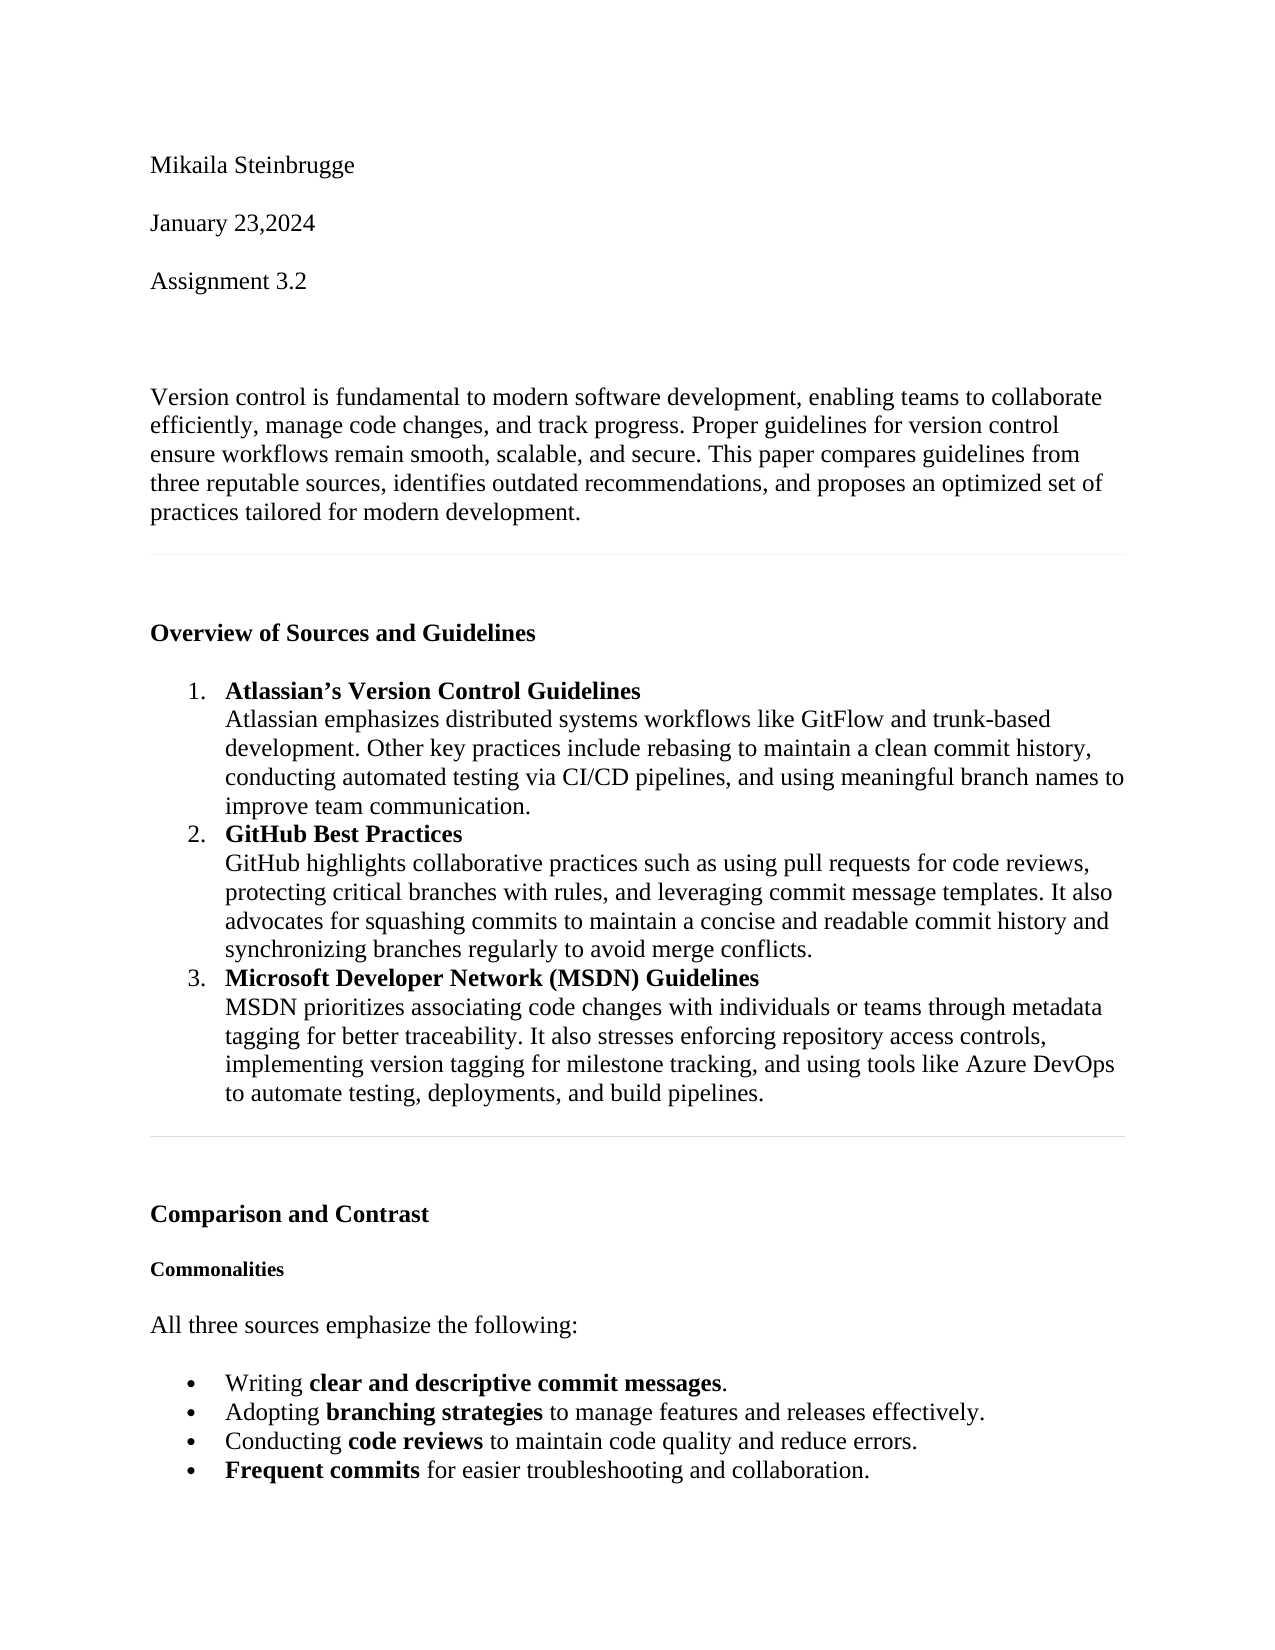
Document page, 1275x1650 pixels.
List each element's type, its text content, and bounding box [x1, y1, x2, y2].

list Conducting code reviews to maintain code quality and reduce errors. [187, 1426, 1125, 1455]
list Adopting branching strategies to manage features and releases effectively. [187, 1397, 1125, 1426]
text Commonalities [150, 1257, 1125, 1281]
text Assignment 3.2 [150, 266, 1125, 294]
text Comparison and Contrast [150, 1199, 1125, 1228]
text Version control is fundamental to modern software development, enabling teams to collaborate efficiently, manage code changes, and track progress. Proper guidelines for version control ensure workflows remain smooth, scalable, and secure. This paper compares guidelines from three reputable sources, identifies outdated recommendations, and proposes an optimized set of practices tailored for modern development. [150, 382, 1125, 525]
list Atlassian’s Version Control Guidelines Atlassian emphasizes distributed systems workflows like GitFlow and trunk-based development. Other key practices include rebasing to maintain a clean commit history, conducting automated testing via CI/CD pipelines, and using meaningful branch names to improve team communication. [187, 676, 1125, 819]
list Microsoft Developer Network (MSDN) Guidelines MSDN prioritizes associating code changes with individuals or teams through metadata tagging for better traceability. It also stresses enforcing repository access controls, implementing version tagging for milestone tracking, and using tools like Azure DevOps to automate testing, deployments, and build pipelines. [187, 963, 1125, 1107]
text Overview of Sources and Guidelines [150, 618, 1125, 647]
list Frequent commits for easier troubleshooting and collaboration. [187, 1455, 1125, 1483]
list Writing clear and descriptive commit messages. [187, 1368, 1125, 1397]
text All three sources emphasize the following: [150, 1311, 1125, 1339]
text Mikaila Steinbrugge [150, 150, 1125, 179]
text January 23,2024 [150, 208, 1125, 237]
list GitHub Best Practices GitHub highlights collaborative practices such as using pull requests for code reviews, protecting critical branches with rules, and leveraging commit message templates. It also advocates for squashing commits to maintain a concise and readable commit history and synchronizing branches regularly to avoid merge conflicts. [187, 819, 1125, 963]
